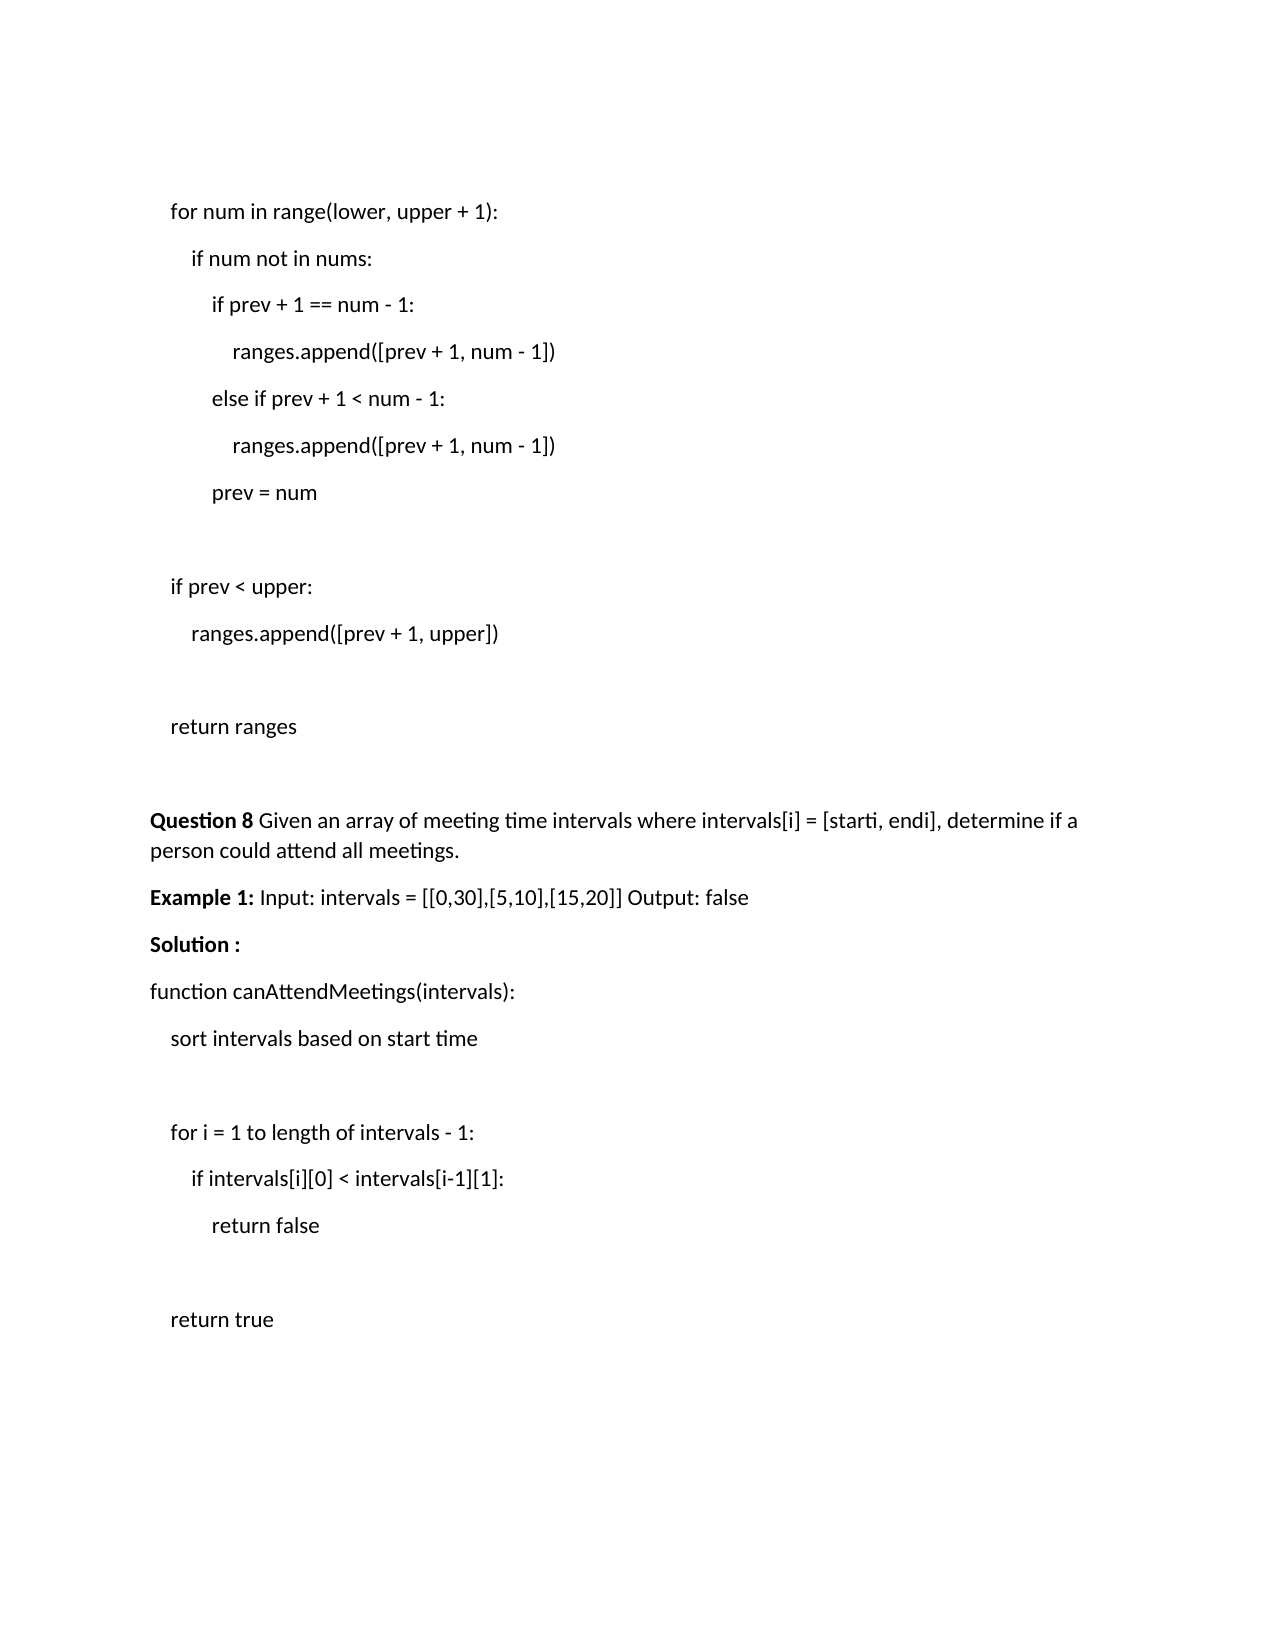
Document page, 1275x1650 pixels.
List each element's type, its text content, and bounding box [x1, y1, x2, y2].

text ranges.append([prev + 1, num - 1]) [150, 337, 1125, 366]
text sort intervals based on start time [150, 1024, 1125, 1052]
text Example 1: Input: intervals = [[0,30],[5,10],[15,20]] Output: false [150, 883, 1125, 911]
text if intervals[i][0] < intervals[i-1][1]: [150, 1164, 1125, 1193]
text ranges.append([prev + 1, num - 1]) [150, 431, 1125, 459]
text return true [150, 1305, 1125, 1333]
text for num in range(lower, upper + 1): [150, 197, 1125, 225]
text return false [150, 1211, 1125, 1239]
text if num not in nums: [150, 244, 1125, 272]
text prev = num [150, 478, 1125, 506]
text if prev < upper: [150, 572, 1125, 600]
text return ranges [150, 712, 1125, 741]
text else if prev + 1 < num - 1: [150, 384, 1125, 412]
text function canAttendMeetings(intervals): [150, 977, 1125, 1005]
text for i = 1 to length of intervals - 1: [150, 1118, 1125, 1146]
text Question 8 Given an array of meeting time intervals where intervals[i] = [starti, endi], determine if a person could attend all meetings. [150, 806, 1125, 864]
text ranges.append([prev + 1, upper]) [150, 619, 1125, 647]
text if prev + 1 == num - 1: [150, 291, 1125, 319]
text Solution : [150, 930, 1125, 958]
